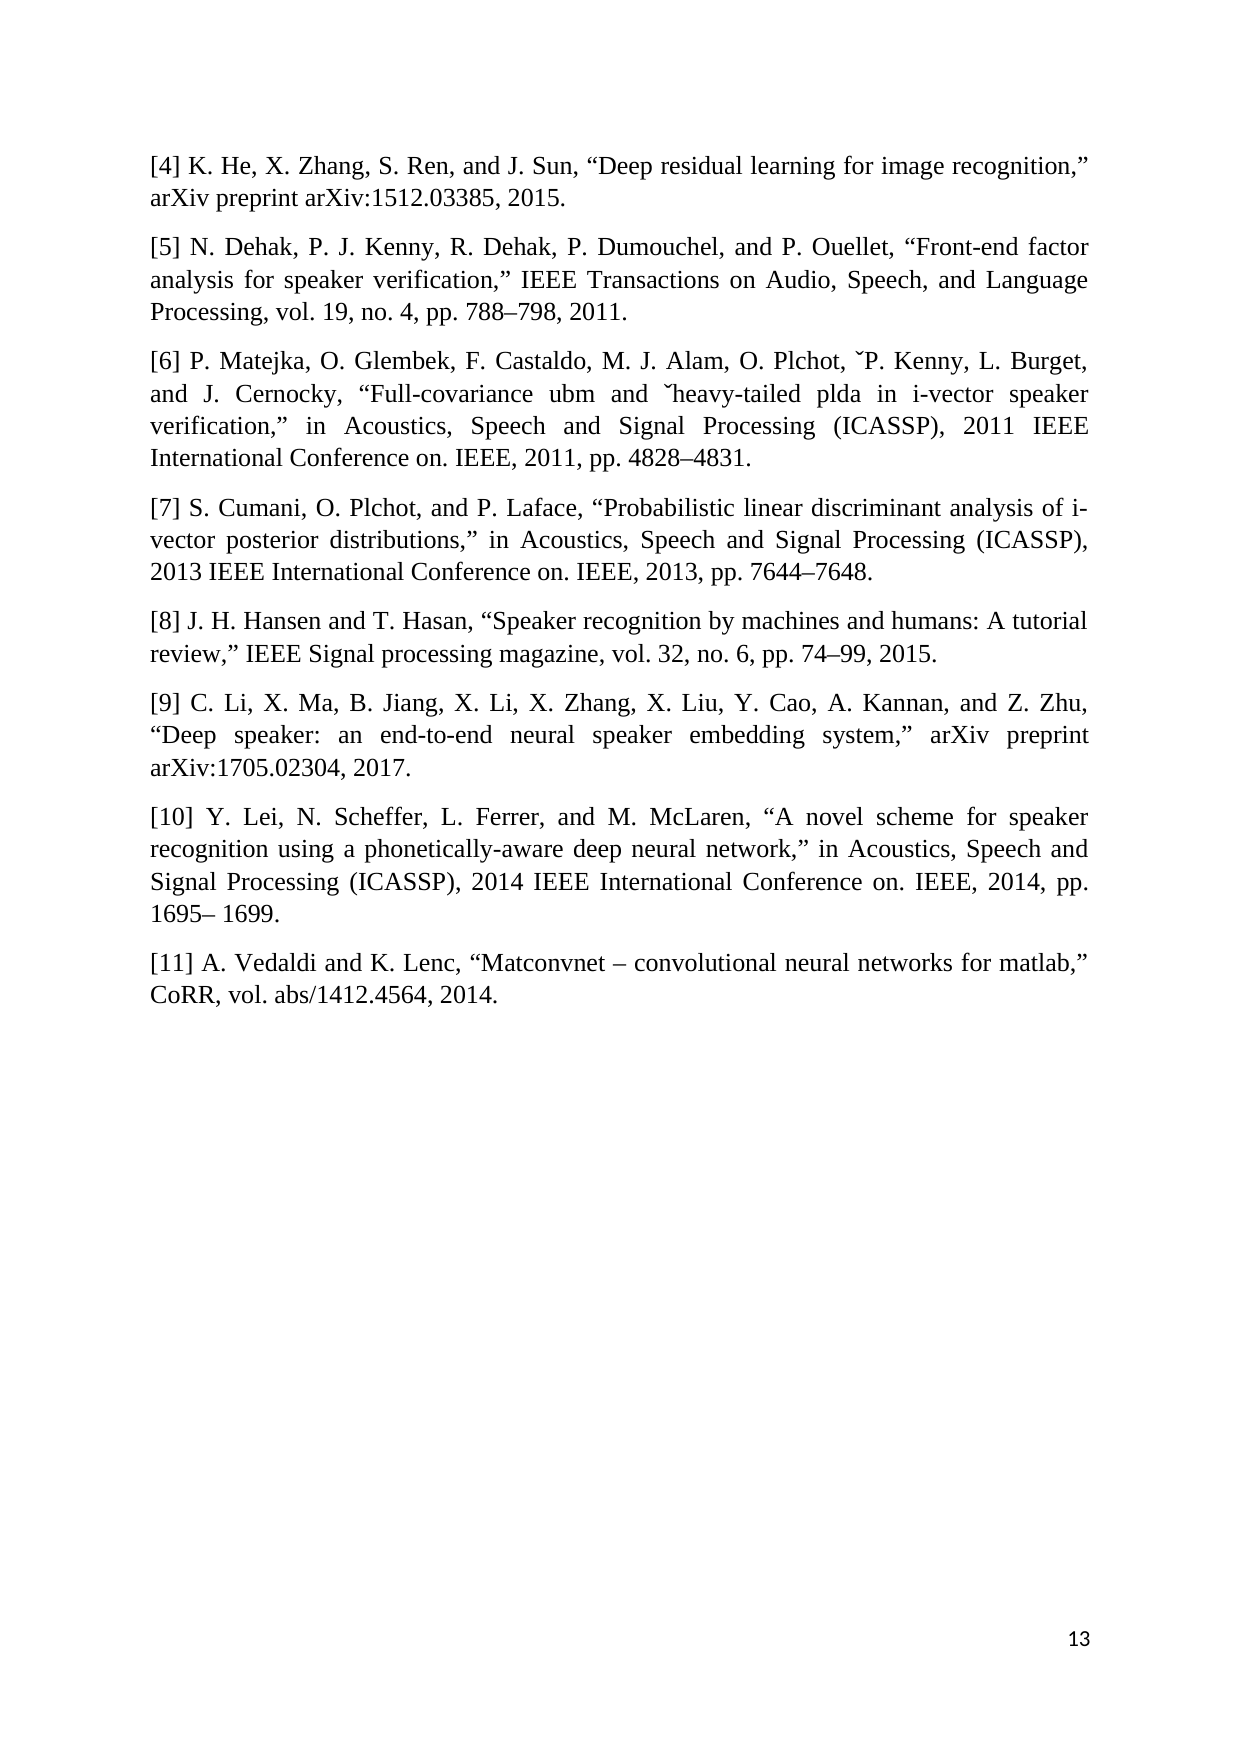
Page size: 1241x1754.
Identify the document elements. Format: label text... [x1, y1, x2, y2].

text [11] A. Vedaldi and K. Lenc, “Matconvnet – convolutional neural networks for matlab,” CoRR, vol. abs/1412.4564, 2014. [150, 947, 1090, 1009]
text [8] J. H. Hansen and T. Hasan, “Speaker recognition by machines and humans: A tutorial review,” IEEE Signal processing magazine, vol. 32, no. 6, pp. 74–99, 2015. [150, 605, 1090, 668]
text [7] S. Cumani, O. Plchot, and P. Laface, “Probabilistic linear discriminant analysis of i-vector posterior distributions,” in Acoustics, Speech and Signal Processing (ICASSP), 2013 IEEE International Conference on. IEEE, 2013, pp. 7644–7648. [150, 492, 1090, 586]
text [10] Y. Lei, N. Scheffer, L. Ferrer, and M. McLaren, “A novel scheme for speaker recognition using a phonetically-aware deep neural network,” in Acoustics, Speech and Signal Processing (ICASSP), 2014 IEEE International Conference on. IEEE, 2014, pp. 1695– 1699. [150, 801, 1090, 928]
text [5] N. Dehak, P. J. Kenny, R. Dehak, P. Dumouchel, and P. Ouellet, “Front-end factor analysis for speaker verification,” IEEE Transactions on Audio, Speech, and Language Processing, vol. 19, no. 4, pp. 788–798, 2011. [150, 231, 1090, 326]
text [4] K. He, X. Zhang, S. Ren, and J. Sun, “Deep residual learning for image recognition,” arXiv preprint arXiv:1512.03385, 2015. [150, 150, 1090, 212]
text [9] C. Li, X. Ma, B. Jiang, X. Li, X. Zhang, X. Liu, Y. Cao, A. Kannan, and Z. Zhu, “Deep speaker: an end-to-end neural speaker embedding system,” arXiv preprint arXiv:1705.02304, 2017. [150, 687, 1090, 782]
text [6] P. Matejka, O. Glembek, F. Castaldo, M. J. Alam, O. Plchot, ˇP. Kenny, L. Burget, and J. Cernocky, “Full-covariance ubm and ˇheavy-tailed plda in i-vector speaker verification,” in Acoustics, Speech and Signal Processing (ICASSP), 2011 IEEE International Conference on. IEEE, 2011, pp. 4828–4831. [150, 345, 1090, 472]
